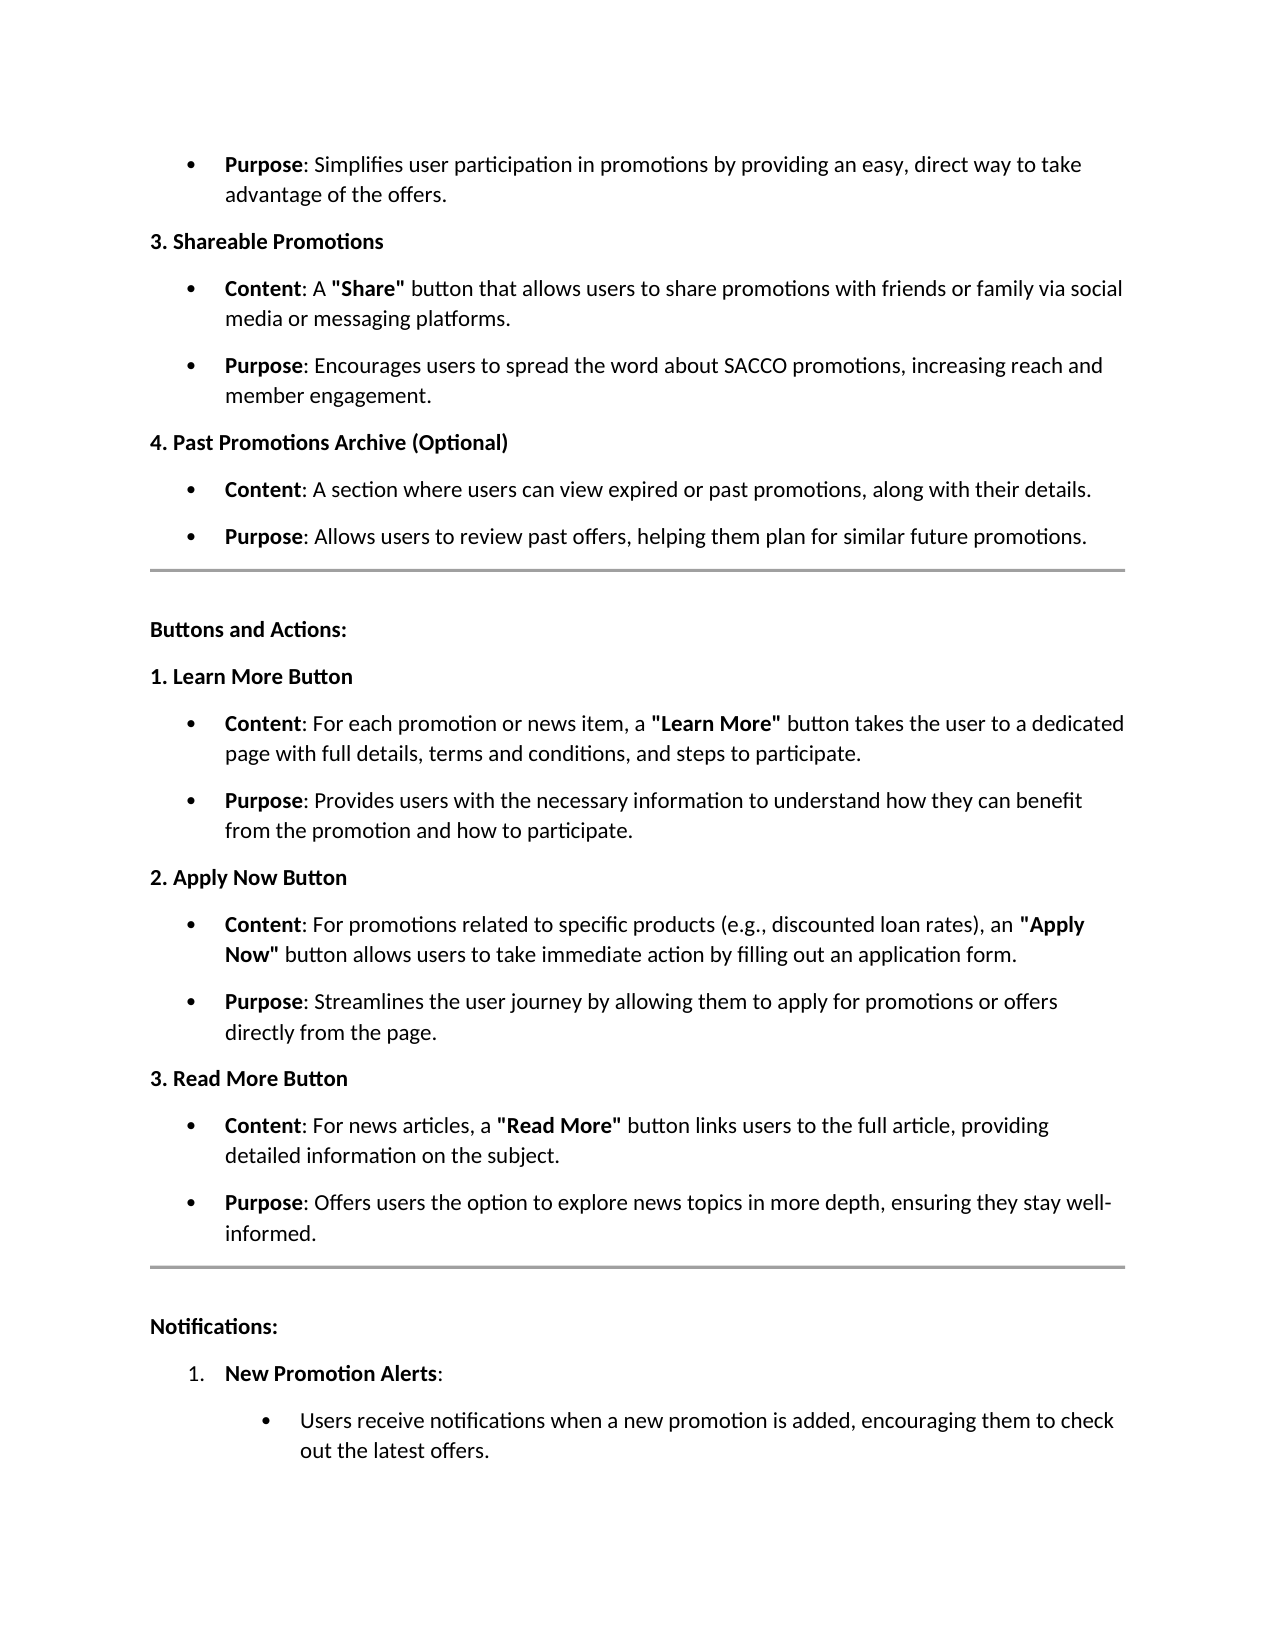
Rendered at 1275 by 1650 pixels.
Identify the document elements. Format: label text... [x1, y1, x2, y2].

list New Promotion Alerts: [187, 1359, 1125, 1387]
text Notifications: [150, 1312, 1125, 1341]
text 4. Past Promotions Archive (Optional) [150, 428, 1125, 456]
list Purpose: Encourages users to spread the word about SACCO promotions, increasing reach and member engagement. [187, 351, 1125, 409]
list Content: For each promotion or news item, a "Learn More" button takes the user to a dedicated page with full details, terms and conditions, and steps to participate. [187, 709, 1125, 768]
list Purpose: Offers users the option to explore news topics in more depth, ensuring they stay well-informed. [187, 1188, 1125, 1247]
list Users receive notifications when a new promotion is added, encouraging them to check out the latest offers. [262, 1406, 1125, 1464]
text 2. Apply Now Button [150, 863, 1125, 892]
list Purpose: Allows users to review past offers, helping them plan for similar future promotions. [187, 522, 1125, 550]
list Purpose: Provides users with the necessary information to understand how they can benefit from the promotion and how to participate. [187, 786, 1125, 845]
text 1. Learn More Button [150, 662, 1125, 691]
list Content: For promotions related to specific products (e.g., discounted loan rates), an "Apply Now" button allows users to take immediate action by filling out an application form. [187, 910, 1125, 969]
list Purpose: Simplifies user participation in promotions by providing an easy, direct way to take advantage of the offers. [187, 150, 1125, 208]
list Purpose: Streamlines the user journey by allowing them to apply for promotions or offers directly from the page. [187, 987, 1125, 1046]
text 3. Shareable Promotions [150, 227, 1125, 255]
list Content: A "Share" button that allows users to share promotions with friends or family via social media or messaging platforms. [187, 274, 1125, 332]
text Buttons and Actions: [150, 616, 1125, 644]
list Content: For news articles, a "Read More" button links users to the full article, providing detailed information on the subject. [187, 1111, 1125, 1170]
text 3. Read More Button [150, 1064, 1125, 1093]
list Content: A section where users can view expired or past promotions, along with their details. [187, 475, 1125, 503]
